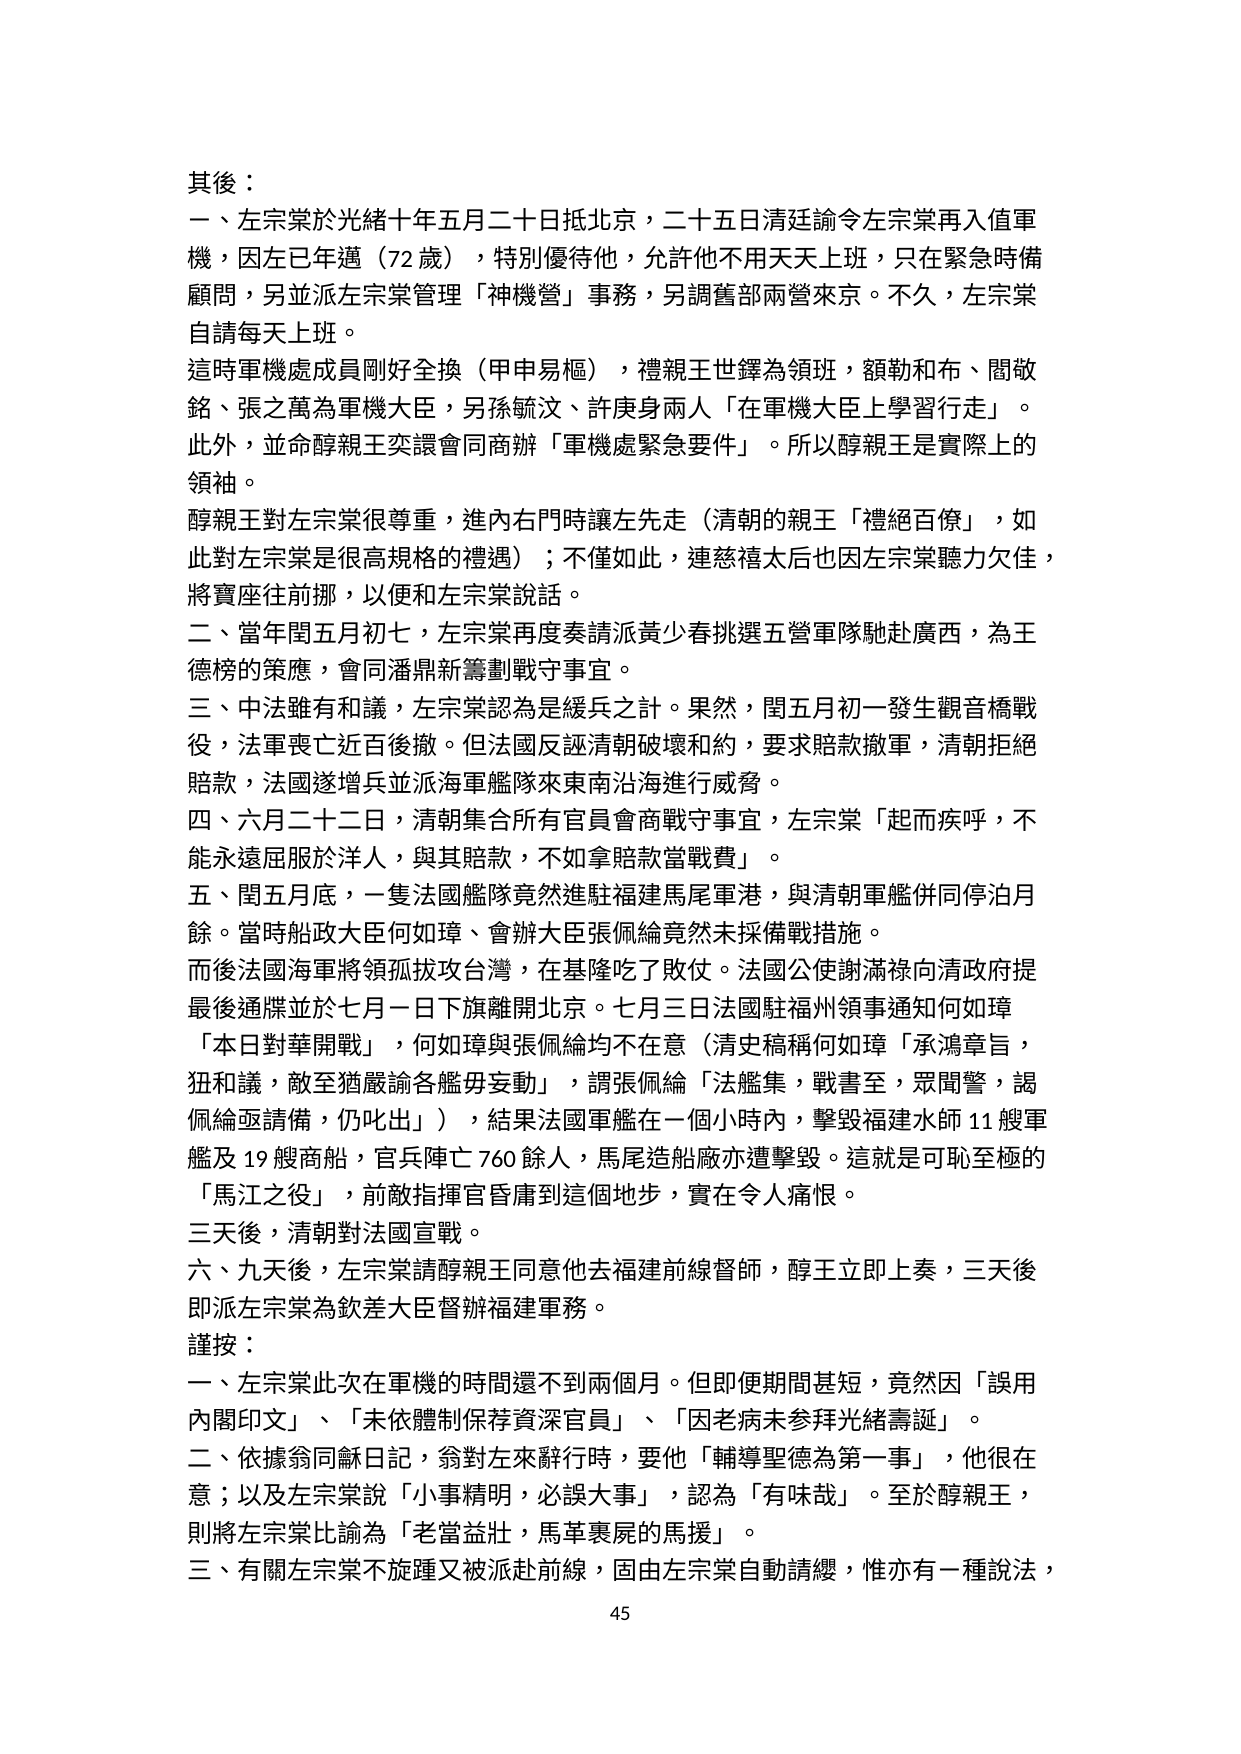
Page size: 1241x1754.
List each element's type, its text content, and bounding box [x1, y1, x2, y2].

text 一、左宗棠此次在軍機的時間還不到兩個月。但即便期間甚短，竟然因「誤用內閣印文」、「未依體制保荐資深官員」、「因老病未参拜光緒壽誕」。 [187, 1362, 1053, 1437]
text 這時軍機處成員剛好全換（甲申易樞），禮親王世鐸為領班，額勒和布、閻敬銘、張之萬為軍機大臣，另孫毓汶、許庚身兩人「在軍機大臣上學習行走」。此外，並命醇親王奕譞會同商辦「軍機處緊急要件」。所以醇親王是實際上的領袖。 [187, 350, 1053, 500]
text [187, 1550, 1053, 1587]
text 醇親王對左宗棠很尊重，進內右門時讓左先走（清朝的親王「禮絕百僚」，如此對左宗棠是很高規格的禮遇）；不僅如此，連慈禧太后也因左宗棠聽力欠佳，將寶座往前挪，以便和左宗棠說話。 [187, 500, 1053, 612]
text 四、六月二十二日，清朝集合所有官員會商戰守事宜，左宗棠「起而疾呼，不能永遠屈服於洋人，與其賠款，不如拿賠款當戰費」。 [187, 800, 1053, 875]
text 二、當年閏五月初七，左宗棠再度奏請派黃少春挑選五營軍隊馳赴廣西，為王德榜的策應，會同潘鼎新籌劃戰守事宜。 [187, 612, 1053, 687]
text 而後法國海軍將領孤拔攻台灣，在基隆吃了敗仗。法國公使謝滿祿向清政府提最後通牒並於七月ㄧ日下旗離開北京。七月三日法國駐福州領事通知何如璋「本日對華開戰」，何如璋與張佩綸均不在意（清史稿稱何如璋「承鴻章旨，狃和議，敵至猶嚴諭各艦毋妄動」，謂張佩綸「法艦集，戰書至，眾聞警，謁佩綸亟請備，仍叱出」），結果法國軍艦在ㄧ個小時內，擊毀福建水師11艘軍艦及19艘商船，官兵陣亡760餘人，馬尾造船廠亦遭擊毀。這就是可恥至極的「馬江之役」，前敵指揮官昏庸到這個地步，實在令人痛恨。 [187, 950, 1053, 1212]
text 六、九天後，左宗棠請醇親王同意他去福建前線督師，醇王立即上奏，三天後即派左宗棠為欽差大臣督辦福建軍務。 [187, 1250, 1053, 1325]
text 三天後，清朝對法國宣戰。 [187, 1212, 1053, 1250]
text 三、中法雖有和議，左宗棠認為是緩兵之計。果然，閏五月初一發生觀音橋戰役，法軍喪亡近百後撤。但法國反誣清朝破壞和約，要求賠款撤軍，清朝拒絕賠款，法國遂增兵並派海軍艦隊來東南沿海進行威脅。 [187, 687, 1053, 800]
text 二、依據翁同龢日記，翁對左來辭行時，要他「輔導聖德為第一事」，他很在意；以及左宗棠說「小事精明，必誤大事」，認為「有味哉」。至於醇親王，則將左宗棠比諭為「老當益壯，馬革裹屍的馬援」。 [187, 1437, 1053, 1550]
text 其後： [187, 162, 1053, 200]
text 五、閏五月底，ㄧ隻法國艦隊竟然進駐福建馬尾軍港，與清朝軍艦併同停泊月餘。當時船政大臣何如璋、會辦大臣張佩綸竟然未採備戰措施。 [187, 875, 1053, 950]
text 謹按： [187, 1325, 1053, 1362]
text ㄧ、左宗棠於光緒十年五月二十日抵北京，二十五日清廷諭令左宗棠再入值軍機，因左已年邁（72歲），特別優待他，允許他不用天天上班，只在緊急時備顧問，另並派左宗棠管理「神機營」事務，另調舊部兩營來京。不久，左宗棠自請每天上班。 [187, 200, 1053, 350]
